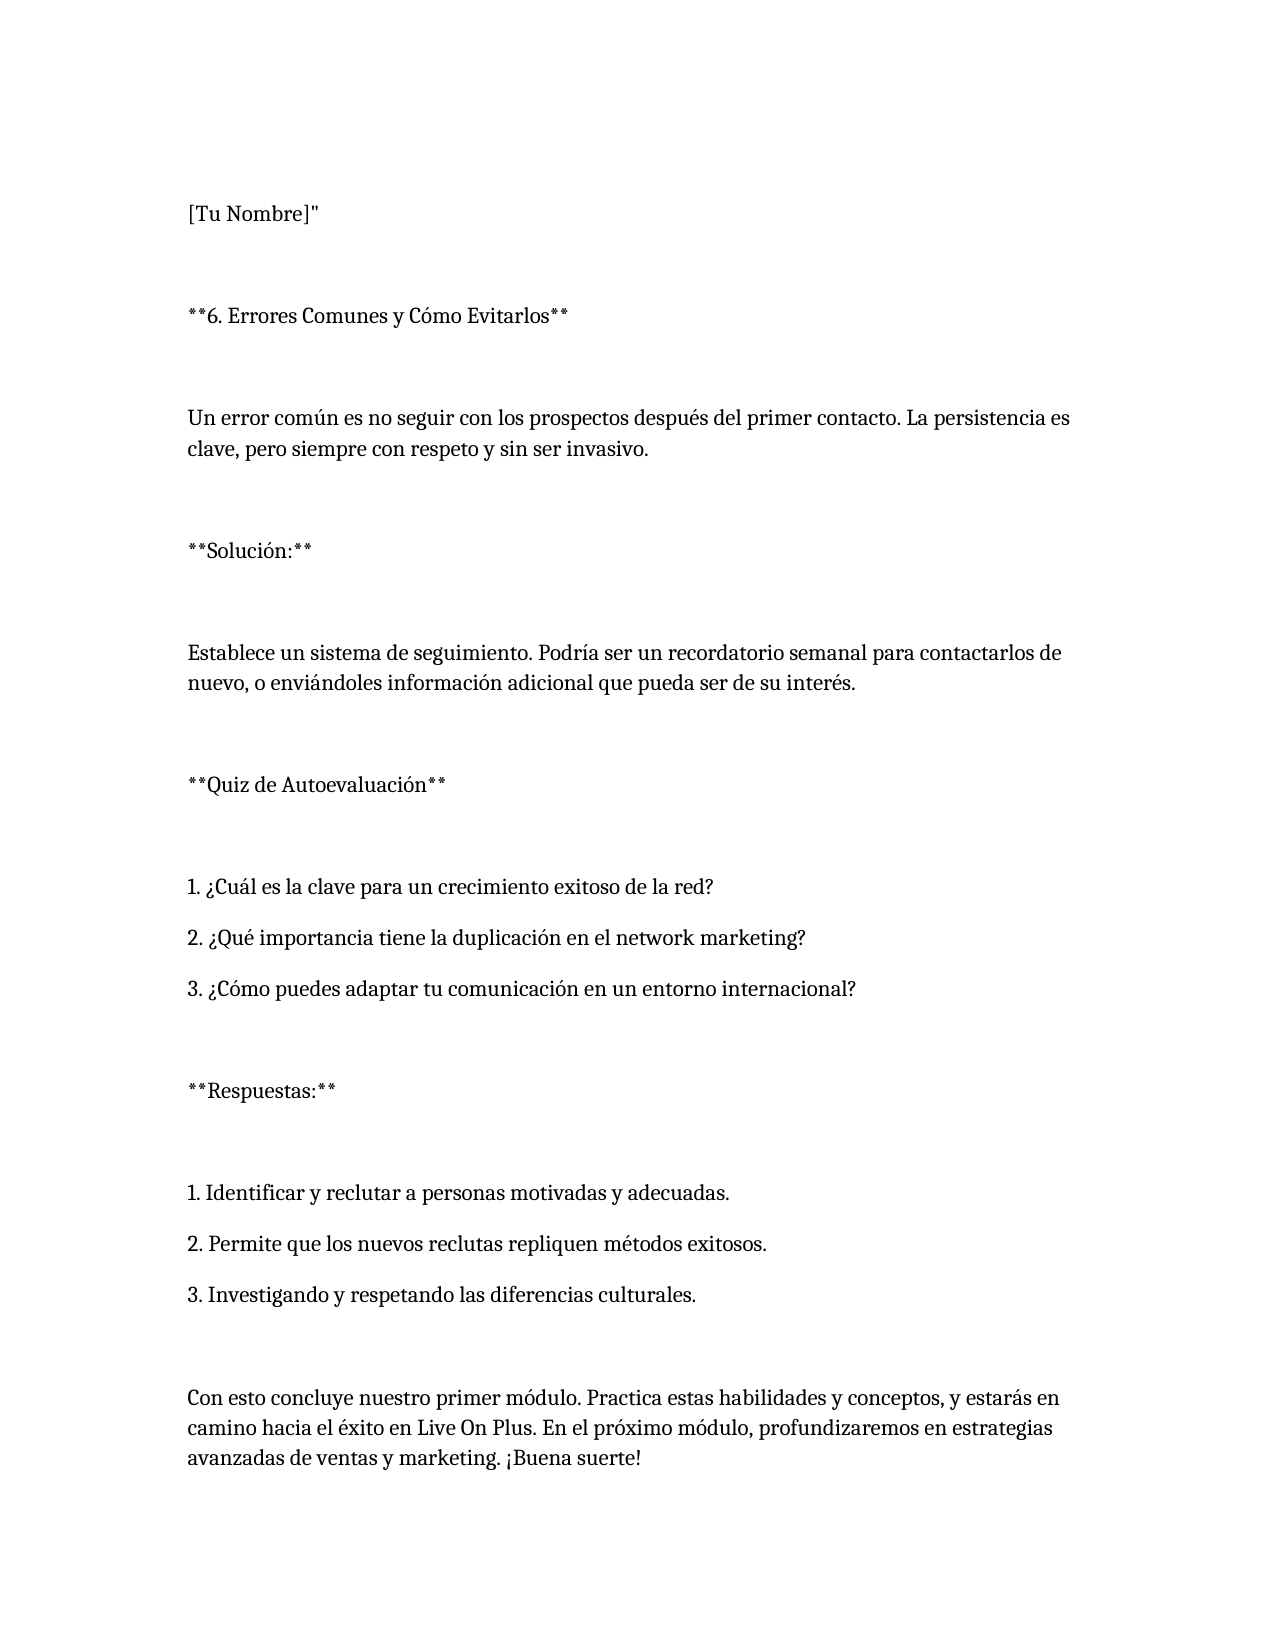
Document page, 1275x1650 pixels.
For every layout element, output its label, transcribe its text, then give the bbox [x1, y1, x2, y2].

text **6. Errores Comunes y Cómo Evitarlos** [187, 303, 1087, 329]
text 1. ¿Cuál es la clave para un crecimiento exitoso de la red? [187, 874, 1087, 900]
text **Respuestas:** [187, 1078, 1087, 1104]
text **Quiz de Autoevaluación** [187, 772, 1087, 798]
text Con esto concluye nuestro primer módulo. Practica estas habilidades y conceptos, y estarás en camino hacia el éxito en Live On Plus. En el próximo módulo, profundizaremos en estrategias avanzadas de ventas y marketing. ¡Buena suerte! [187, 1384, 1087, 1471]
text **Solución:** [187, 537, 1087, 564]
text Establece un sistema de seguimiento. Podría ser un recordatorio semanal para contactarlos de nuevo, o enviándoles información adicional que pueda ser de su interés. [187, 639, 1087, 696]
text 2. Permite que los nuevos reclutas repliquen métodos exitosos. [187, 1231, 1087, 1258]
text Un error común es no seguir con los prospectos después del primer contacto. La persistencia es clave, pero siempre con respeto y sin ser invasivo. [187, 405, 1087, 462]
text 3. Investigando y respetando las diferencias culturales. [187, 1282, 1087, 1309]
text 3. ¿Cómo puedes adaptar tu comunicación en un entorno internacional? [187, 976, 1087, 1002]
text 2. ¿Qué importancia tiene la duplicación en el network marketing? [187, 925, 1087, 951]
text 1. Identificar y reclutar a personas motivadas y adecuadas. [187, 1180, 1087, 1207]
text [Tu Nombre]" [187, 201, 1087, 227]
